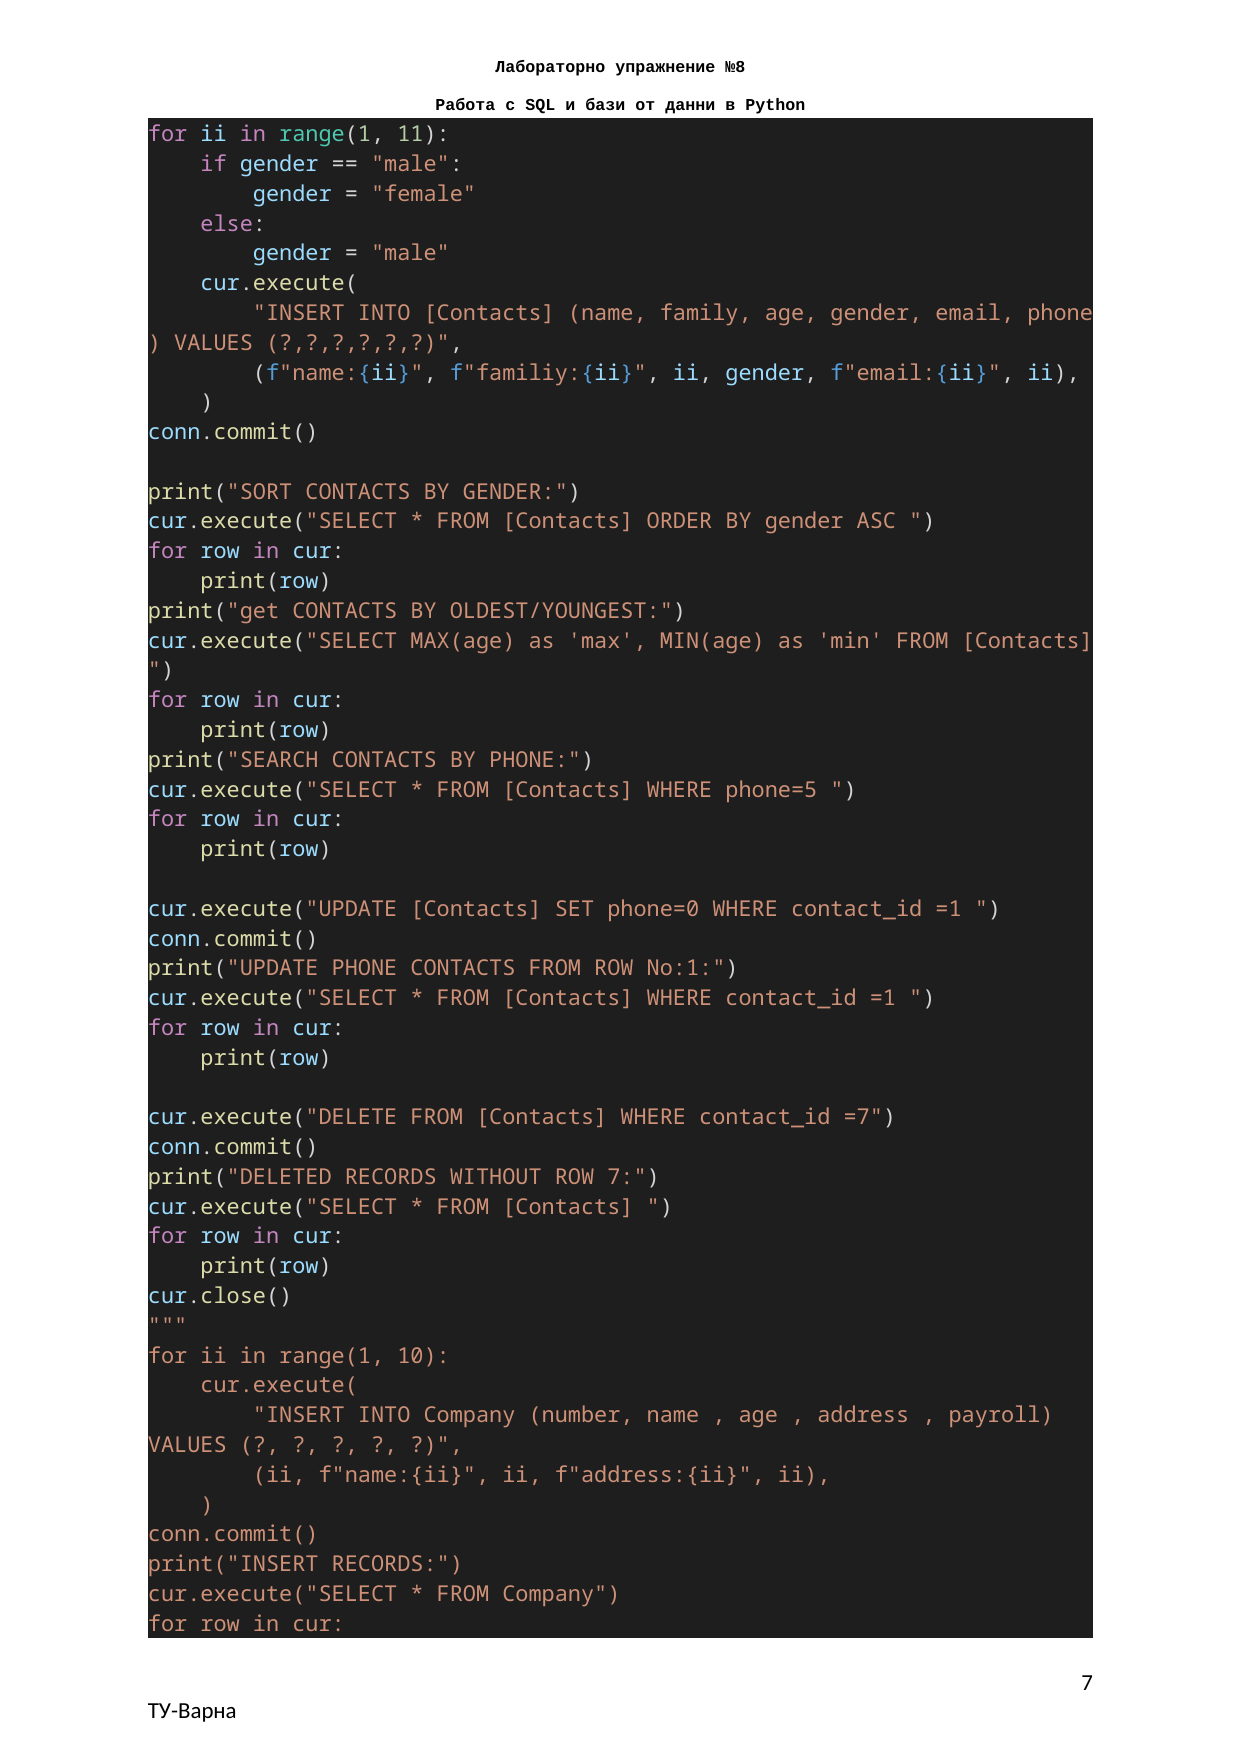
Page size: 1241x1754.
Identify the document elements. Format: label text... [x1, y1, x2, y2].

text for ii in range(1, 10): [148, 1340, 1093, 1369]
text cur.execute("UPDATE [Contacts] SET phone=0 WHERE contact_id =1 ") [148, 893, 1093, 923]
text cur.execute( [148, 1369, 1093, 1399]
text print(row) [148, 1250, 1093, 1280]
text print(row) [148, 714, 1093, 744]
text "INSERT INTO Company (number, name , age , address , payroll) VALUES (?, ?, ?, ?, ?)", [148, 1399, 1093, 1459]
text print("INSERT RECORDS:") [148, 1548, 1093, 1578]
text (ii, f"name:{ii}", ii, f"address:{ii}", ii), [148, 1459, 1093, 1489]
text print(row) [148, 565, 1093, 595]
text cur.execute("SELECT * FROM [Contacts] ") [148, 1191, 1093, 1221]
text print("SORT CONTACTS BY GENDER:") [148, 476, 1093, 506]
text for row in cur: [148, 1012, 1093, 1042]
text gender = "male" [148, 237, 1093, 267]
text print(row) [148, 1042, 1093, 1072]
text for row in cur: [148, 1608, 1093, 1638]
text cur.close() [148, 1280, 1093, 1310]
text gender = "female" [148, 178, 1093, 208]
text if gender == "male": [148, 148, 1093, 178]
text conn.commit() [148, 1131, 1093, 1161]
text """ [148, 1310, 1093, 1340]
text cur.execute( [148, 267, 1093, 297]
text cur.execute("SELECT MAX(age) as 'max', MIN(age) as 'min' FROM [Contacts] ") [148, 625, 1093, 684]
text for ii in range(1, 11): [148, 118, 1093, 148]
text ) [148, 1489, 1093, 1518]
text cur.execute("SELECT * FROM [Contacts] ORDER BY gender ASC ") [148, 506, 1093, 535]
text (f"name:{ii}", f"familiy:{ii}", ii, gender, f"email:{ii}", ii), [148, 357, 1093, 386]
text else: [148, 208, 1093, 237]
text "INSERT INTO [Contacts] (name, family, age, gender, email, phone ) VALUES (?,?,?,?,?,?)", [148, 297, 1093, 357]
text for row in cur: [148, 535, 1093, 565]
text for row in cur: [148, 803, 1093, 833]
text ) [148, 386, 1093, 416]
text conn.commit() [148, 923, 1093, 952]
text print("SEARCH CONTACTS BY PHONE:") [148, 744, 1093, 774]
text cur.execute("SELECT * FROM [Contacts] WHERE phone=5 ") [148, 774, 1093, 803]
text print("UPDATE PHONE CONTACTS FROM ROW No:1:") [148, 952, 1093, 982]
text print("DELETED RECORDS WITHOUT ROW 7:") [148, 1161, 1093, 1191]
text conn.commit() [148, 416, 1093, 446]
text print(row) [148, 833, 1093, 863]
text cur.execute("DELETE FROM [Contacts] WHERE contact_id =7") [148, 1101, 1093, 1131]
text for row in cur: [148, 684, 1093, 714]
text print("get CONTACTS BY OLDEST/YOUNGEST:") [148, 595, 1093, 625]
text cur.execute("SELECT * FROM Company") [148, 1578, 1093, 1608]
text cur.execute("SELECT * FROM [Contacts] WHERE contact_id =1 ") [148, 982, 1093, 1012]
text for row in cur: [148, 1221, 1093, 1250]
text conn.commit() [148, 1518, 1093, 1548]
